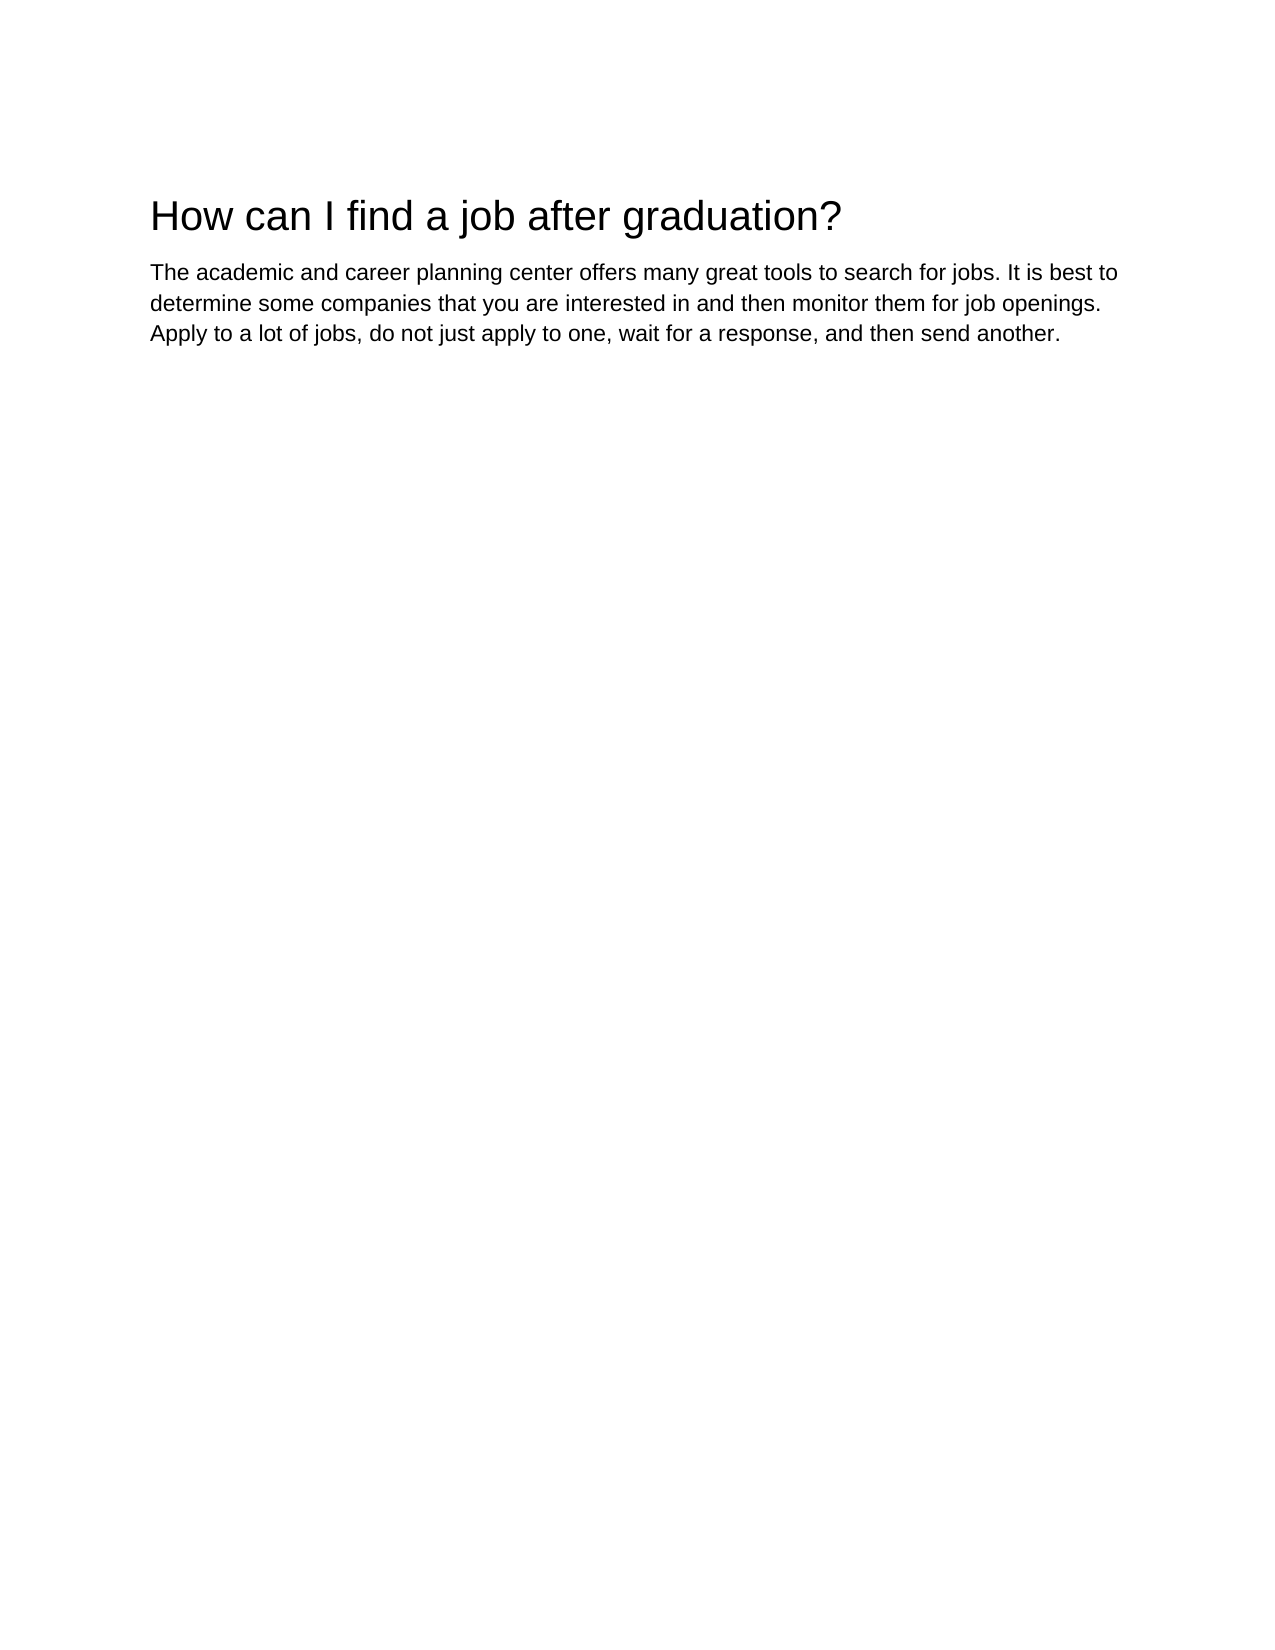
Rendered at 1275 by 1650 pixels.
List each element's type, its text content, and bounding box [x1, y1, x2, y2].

text The academic and career planning center offers many great tools to search for jobs. It is best to determine some companies that you are interested in and then monitor them for job openings. Apply to a lot of jobs, do not just apply to one, wait for a response, and then send another. [150, 259, 1125, 346]
subtitle How can I find a job after graduation? [150, 192, 1125, 239]
